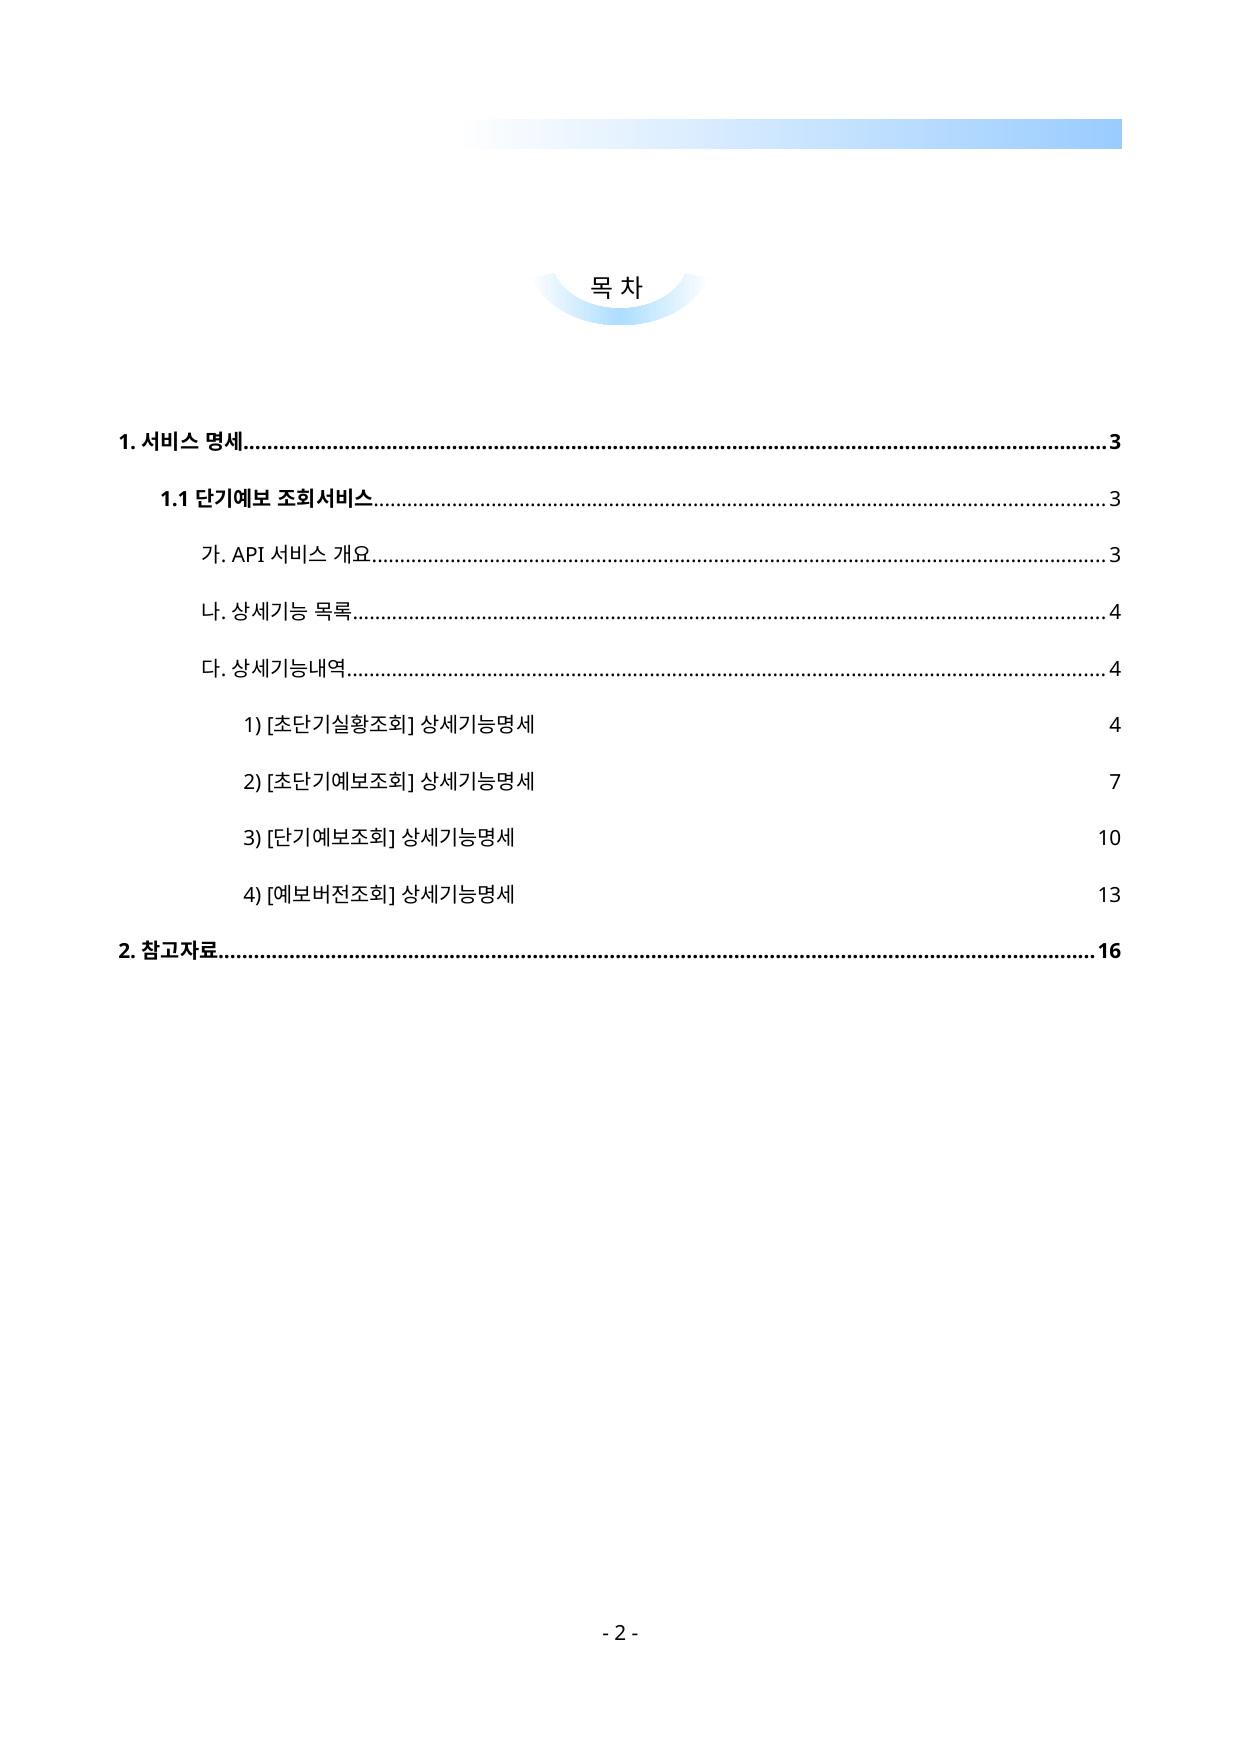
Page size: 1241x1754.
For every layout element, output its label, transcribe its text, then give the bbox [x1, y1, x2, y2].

text 나. 상세기능 목록 4 [201, 592, 1122, 629]
text 4) [예보버전조회] 상세기능명세 13 [243, 874, 1122, 912]
text 2. 참고자료 16 [118, 931, 1122, 968]
text 다. 상세기능내역 4 [201, 648, 1122, 686]
text 3) [단기예보조회] 상세기능명세 10 [243, 818, 1122, 855]
text 2) [초단기예보조회] 상세기능명세 7 [243, 761, 1122, 799]
text 가. API 서비스 개요 3 [201, 535, 1122, 573]
text 1. 서비스 명세 3 [118, 422, 1122, 459]
text 1.1 단기예보 조회서비스 3 [160, 478, 1122, 516]
text 1) [초단기실황조회] 상세기능명세 4 [243, 705, 1122, 742]
